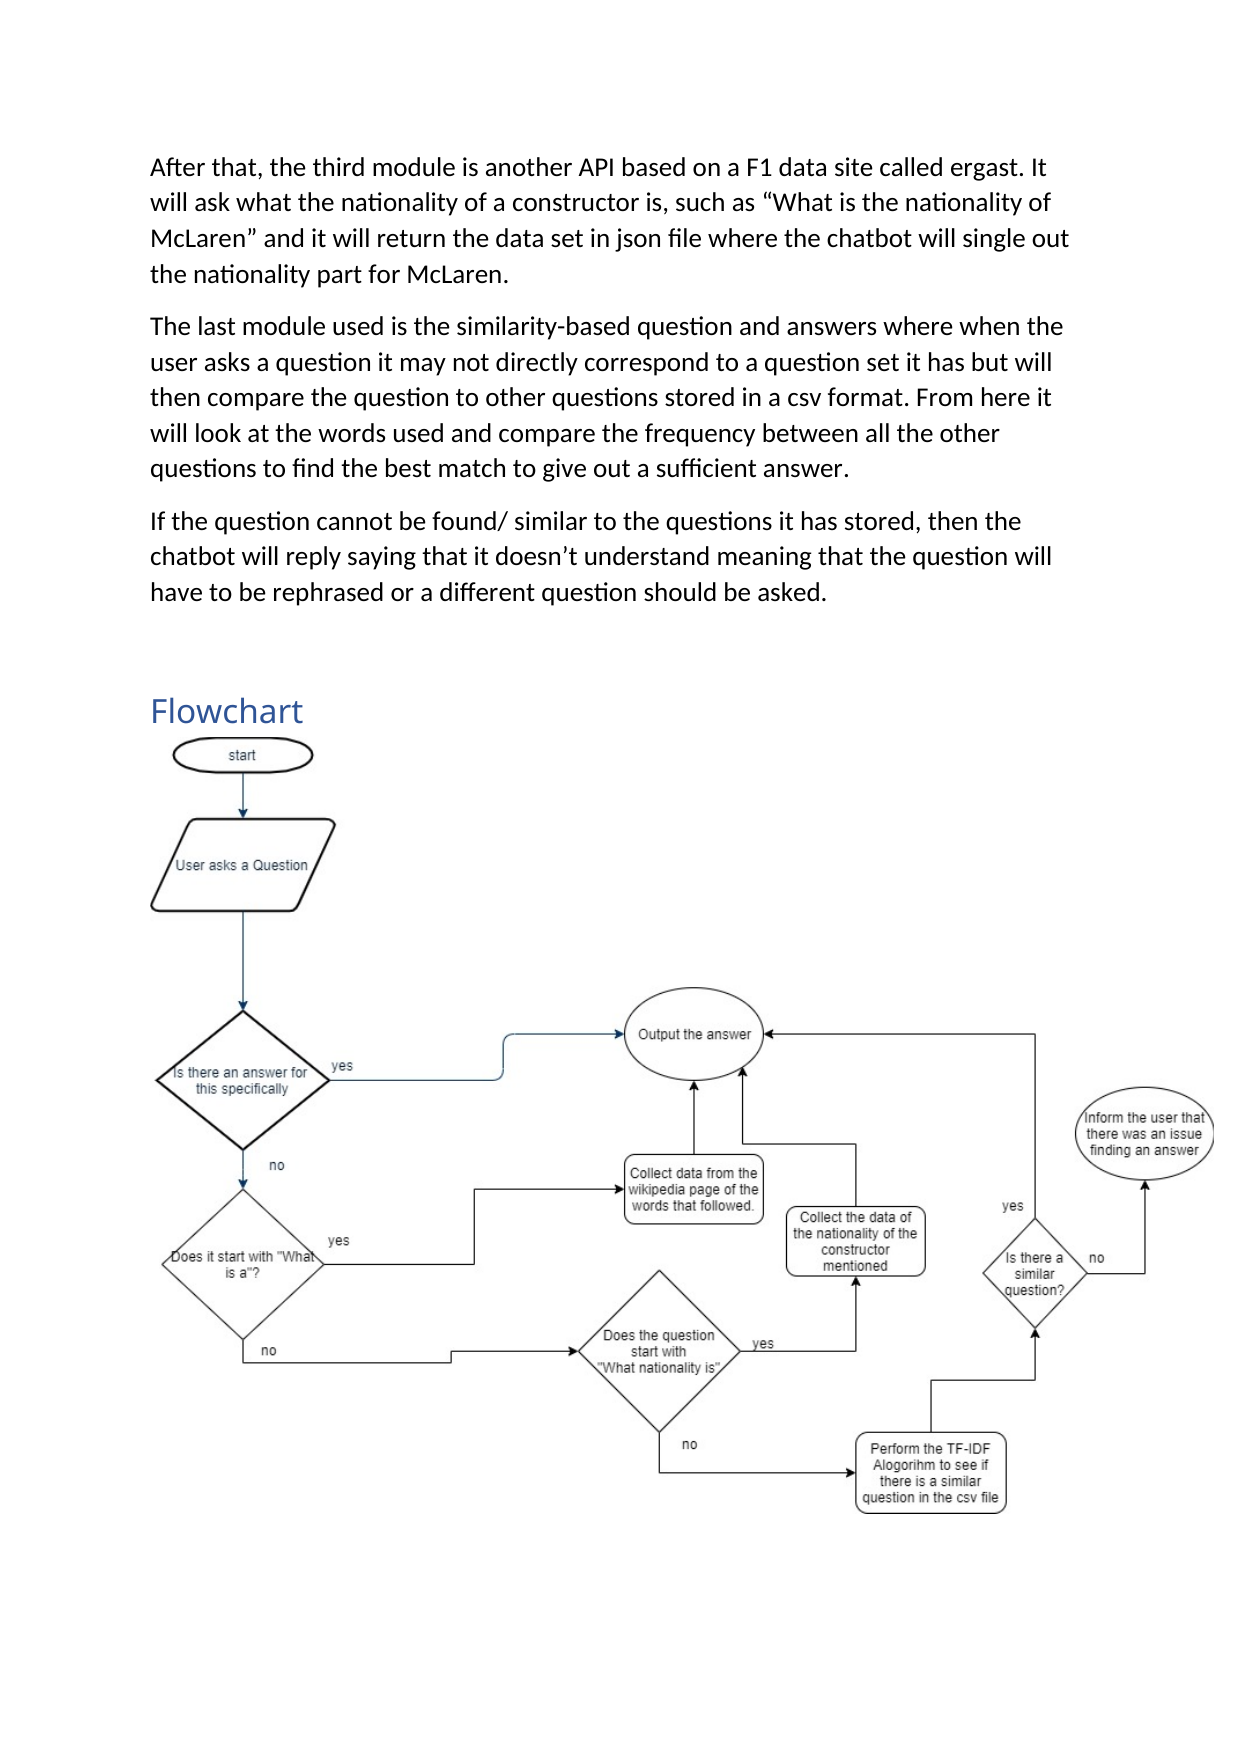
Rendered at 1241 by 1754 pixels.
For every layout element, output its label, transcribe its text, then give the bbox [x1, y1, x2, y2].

picture [150, 737, 1214, 1514]
text After that, the third module is another API based on a F1 data site called ergast. It will ask what the nationality of a constructor is, such as “What is the nationality of McLaren” and it will return the data set in json file where the chatbot will single out the nationality part for McLaren. [150, 150, 1090, 290]
subtitle Flowchart [150, 688, 1090, 733]
text If the question cannot be found/ similar to the questions it has stored, then the chatbot will reply saying that it doesn’t understand meaning that the question will have to be rephrased or a different question should be asked. [150, 504, 1090, 608]
text The last module used is the similarity-based question and answers where when the user asks a question it may not directly correspond to a question set it has but will then compare the question to other questions stored in a csv format. From here it will look at the words used and compare the frequency between all the other questions to find the best match to give out a sufficient answer. [150, 309, 1090, 485]
